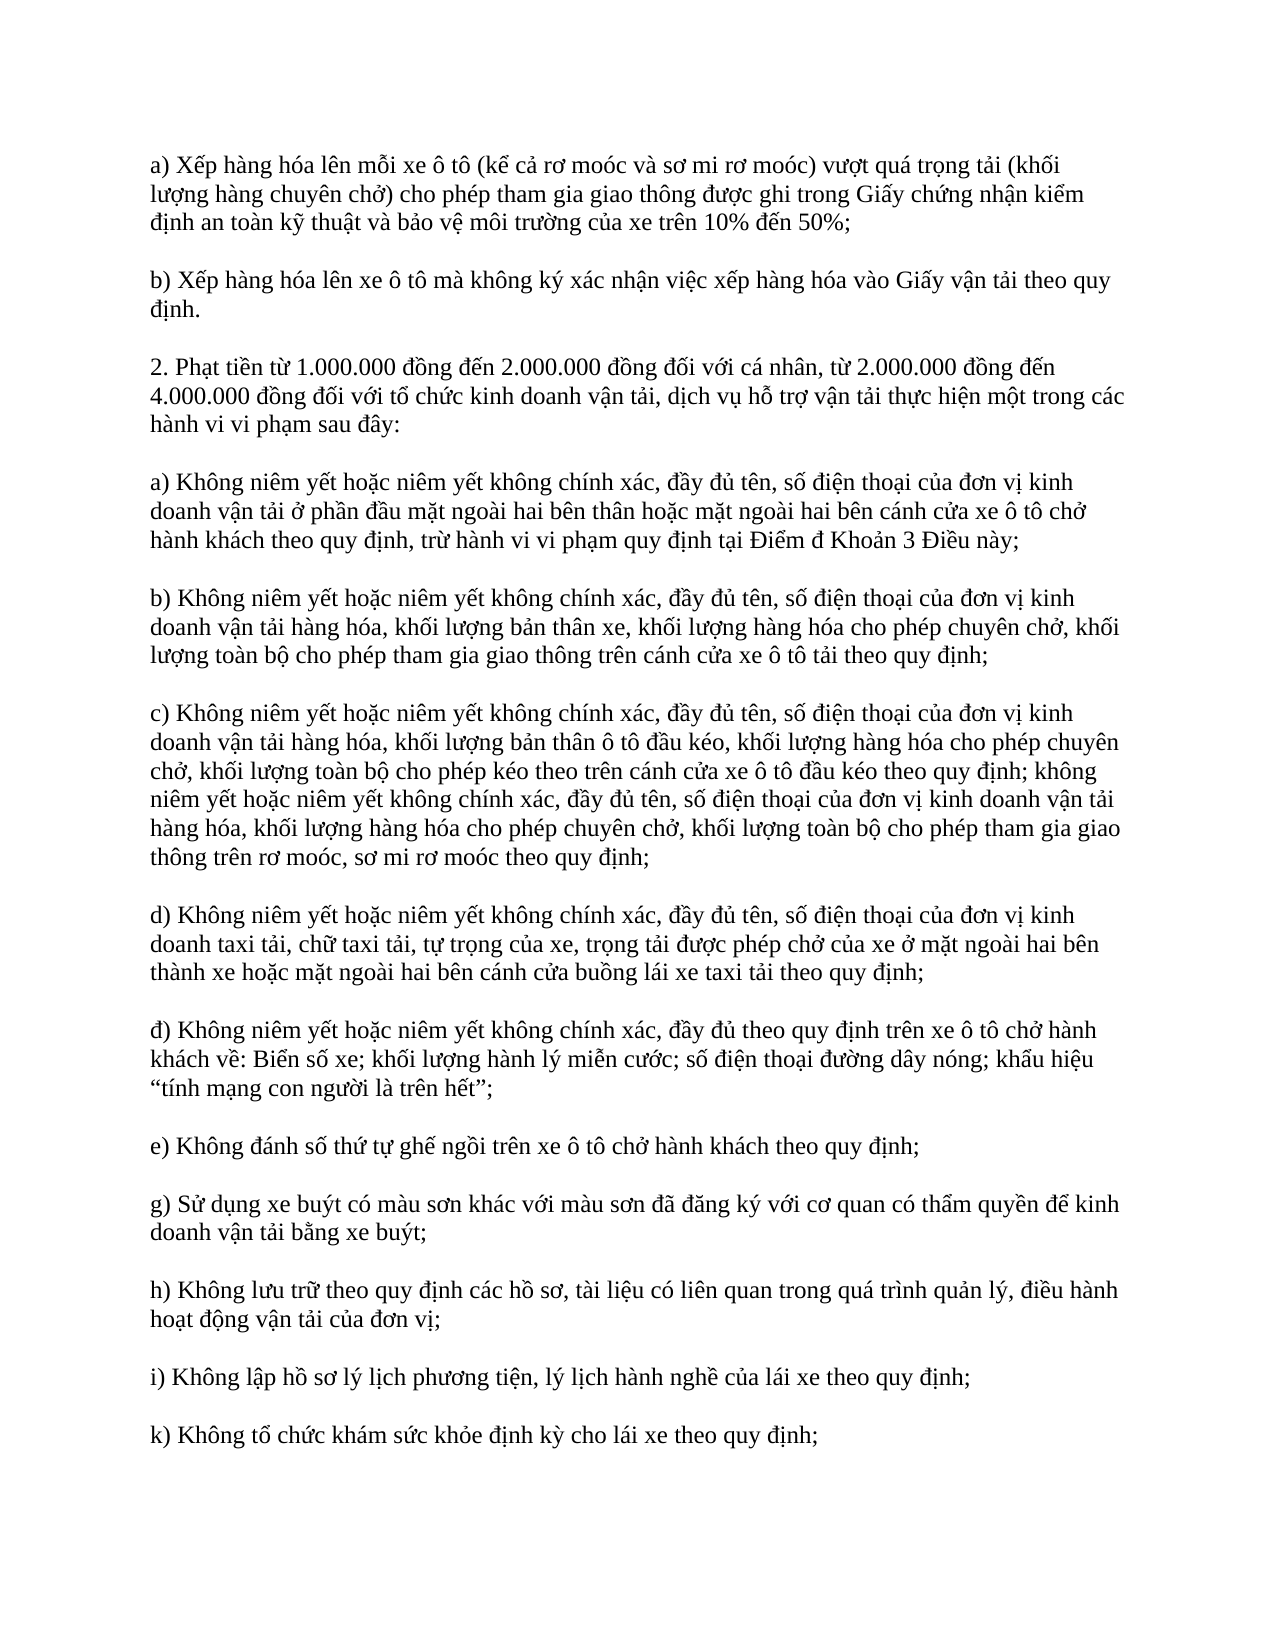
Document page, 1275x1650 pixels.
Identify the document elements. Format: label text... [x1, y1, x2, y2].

text b) Xếp hàng hóa lên xe ô tô mà không ký xác nhận việc xếp hàng hóa vào Giấy vận tải theo quy định. [150, 265, 1125, 323]
text k) Không tổ chức khám sức khỏe định kỳ cho lái xe theo quy định; [150, 1420, 1125, 1449]
text a) Không niêm yết hoặc niêm yết không chính xác, đầy đủ tên, số điện thoại của đơn vị kinh doanh vận tải ở phần đầu mặt ngoài hai bên thân hoặc mặt ngoài hai bên cánh cửa xe ô tô chở hành khách theo quy định, trừ hành vi vi phạm quy định tại Điểm đ Khoản 3 Điều này; [150, 467, 1125, 554]
text b) Không niêm yết hoặc niêm yết không chính xác, đầy đủ tên, số điện thoại của đơn vị kinh doanh vận tải hàng hóa, khối lượng bản thân xe, khối lượng hàng hóa cho phép chuyên chở, khối lượng toàn bộ cho phép tham gia giao thông trên cánh cửa xe ô tô tải theo quy định; [150, 583, 1125, 669]
text đ) Không niêm yết hoặc niêm yết không chính xác, đầy đủ theo quy định trên xe ô tô chở hành khách về: Biển số xe; khối lượng hành lý miễn cước; số điện thoại đường dây nóng; khẩu hiệu “tính mạng con người là trên hết”; [150, 1015, 1125, 1102]
text g) Sử dụng xe buýt có màu sơn khác với màu sơn đã đăng ký với cơ quan có thẩm quyền để kinh doanh vận tải bằng xe buýt; [150, 1189, 1125, 1246]
text 2. Phạt tiền từ 1.000.000 đồng đến 2.000.000 đồng đối với cá nhân, từ 2.000.000 đồng đến 4.000.000 đồng đối với tổ chức kinh doanh vận tải, dịch vụ hỗ trợ vận tải thực hiện một trong các hành vi vi phạm sau đây: [150, 352, 1125, 438]
text a) Xếp hàng hóa lên mỗi xe ô tô (kể cả rơ moóc và sơ mi rơ moóc) vượt quá trọng tải (khối lượng hàng chuyên chở) cho phép tham gia giao thông được ghi trong Giấy chứng nhận kiểm định an toàn kỹ thuật và bảo vệ môi trường của xe trên 10% đến 50%; [150, 150, 1125, 236]
text i) Không lập hồ sơ lý lịch phương tiện, lý lịch hành nghề của lái xe theo quy định; [150, 1362, 1125, 1391]
text h) Không lưu trữ theo quy định các hồ sơ, tài liệu có liên quan trong quá trình quản lý, điều hành hoạt động vận tải của đơn vị; [150, 1275, 1125, 1333]
text d) Không niêm yết hoặc niêm yết không chính xác, đầy đủ tên, số điện thoại của đơn vị kinh doanh taxi tải, chữ taxi tải, tự trọng của xe, trọng tải được phép chở của xe ở mặt ngoài hai bên thành xe hoặc mặt ngoài hai bên cánh cửa buồng lái xe taxi tải theo quy định; [150, 900, 1125, 986]
text c) Không niêm yết hoặc niêm yết không chính xác, đầy đủ tên, số điện thoại của đơn vị kinh doanh vận tải hàng hóa, khối lượng bản thân ô tô đầu kéo, khối lượng hàng hóa cho phép chuyên chở, khối lượng toàn bộ cho phép kéo theo trên cánh cửa xe ô tô đầu kéo theo quy định; không niêm yết hoặc niêm yết không chính xác, đầy đủ tên, số điện thoại của đơn vị kinh doanh vận tải hàng hóa, khối lượng hàng hóa cho phép chuyên chở, khối lượng toàn bộ cho phép tham gia giao thông trên rơ moóc, sơ mi rơ moóc theo quy định; [150, 698, 1125, 871]
text e) Không đánh số thứ tự ghế ngồi trên xe ô tô chở hành khách theo quy định; [150, 1131, 1125, 1159]
